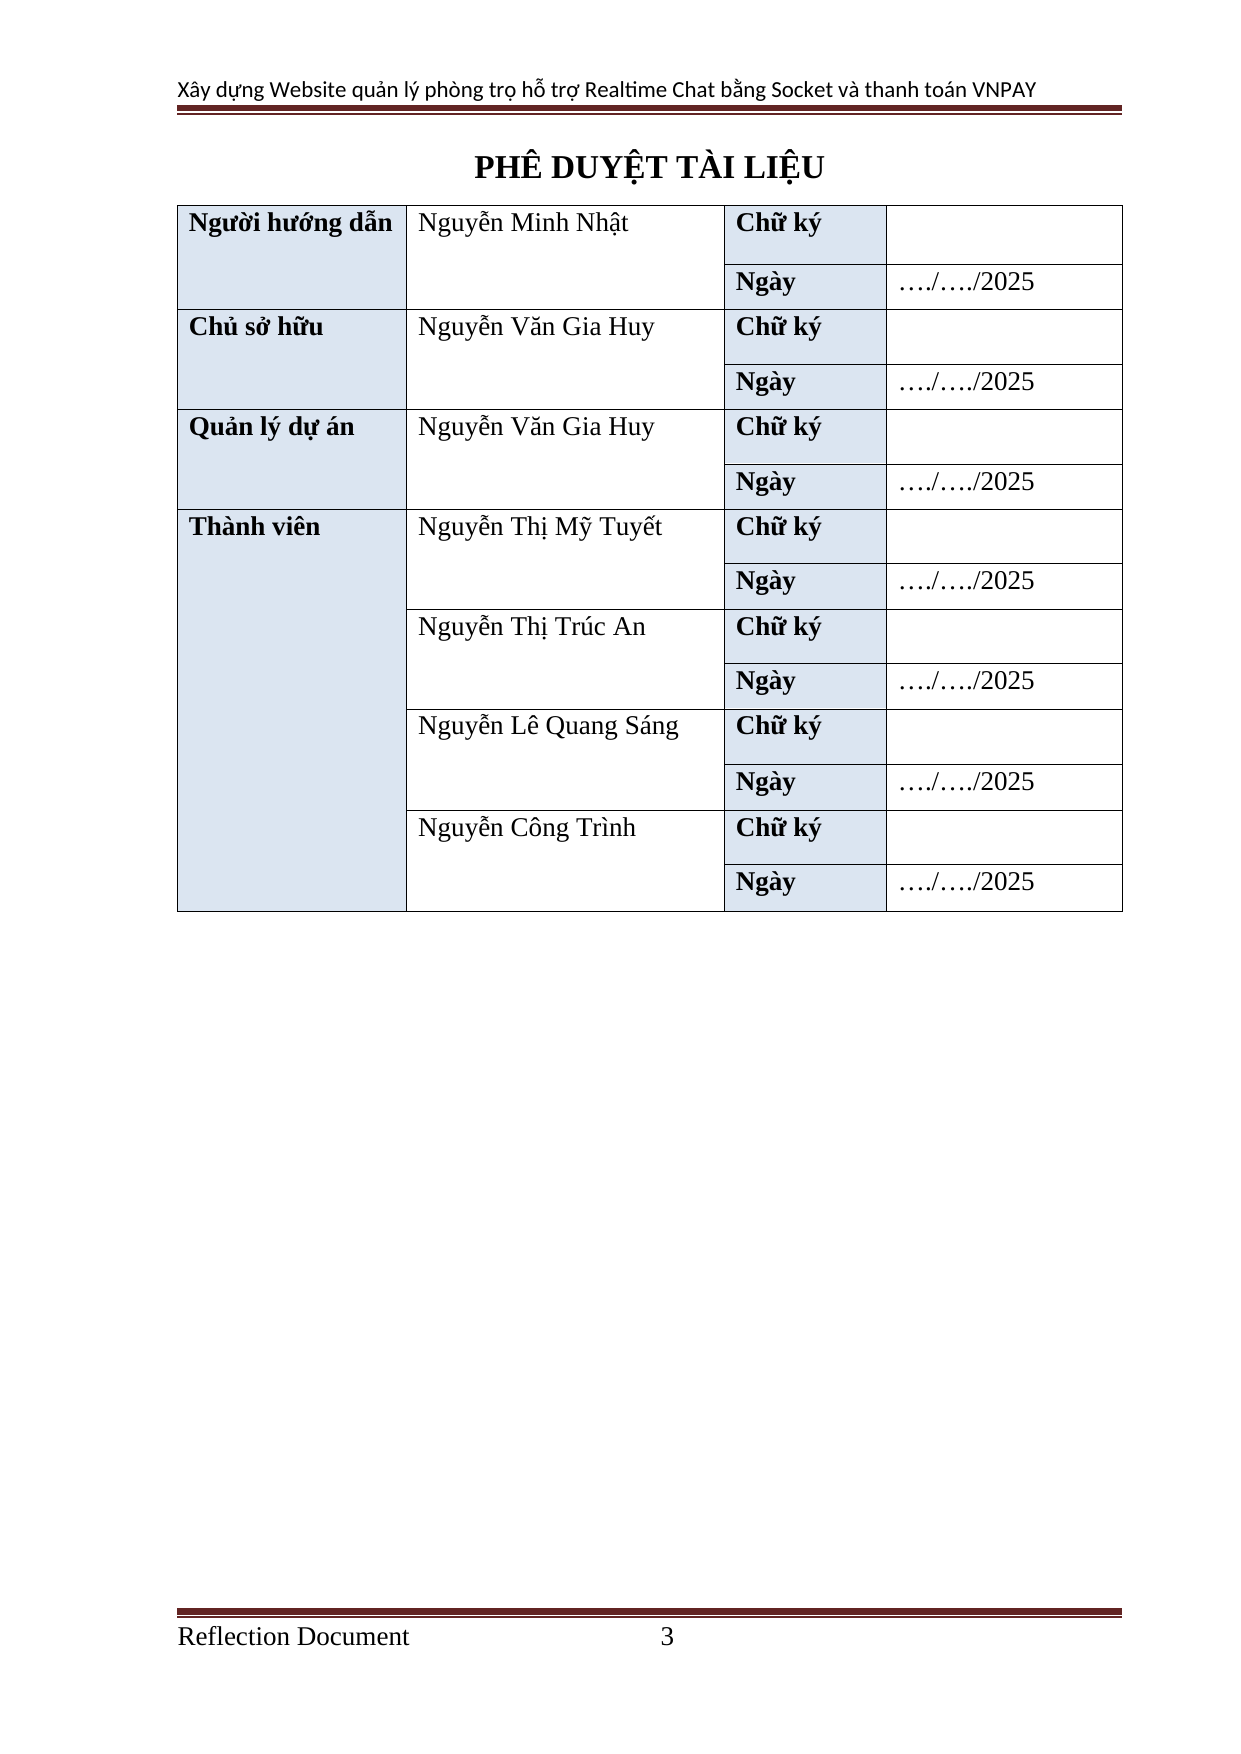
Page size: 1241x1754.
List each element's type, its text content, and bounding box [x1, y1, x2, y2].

table_header Người hướng dẫn [178, 206, 406, 309]
table_cell …./…./2025 [887, 365, 1122, 409]
table_cell …./…./2025 [887, 465, 1122, 509]
table_cell Ngày [725, 664, 886, 708]
table_cell Nguyễn Văn Gia Huy [407, 410, 724, 509]
table_cell …./…./2025 [887, 664, 1122, 708]
table_cell Chữ ký [725, 510, 886, 563]
table_cell [887, 310, 1122, 364]
table_cell Chủ sở hữu [178, 310, 406, 409]
table_cell Nguyễn Thị Mỹ Tuyết [407, 510, 724, 609]
table_cell Ngày [725, 564, 886, 609]
table_cell Chữ ký [725, 610, 886, 663]
table_cell [887, 610, 1122, 663]
table_cell [887, 410, 1122, 463]
table_cell Nguyễn Văn Gia Huy [407, 310, 724, 409]
table_cell [887, 510, 1122, 563]
table_cell Ngày [725, 365, 886, 409]
table_cell Ngày [725, 265, 886, 309]
table_cell Chữ ký [725, 310, 886, 364]
table_header Chữ ký [725, 206, 886, 264]
table_header [887, 206, 1122, 264]
table_cell Nguyễn Thị Trúc An [407, 610, 724, 708]
table_cell Nguyễn Lê Quang Sáng [407, 710, 724, 810]
table_cell Ngày [725, 465, 886, 509]
table_cell …./…./2025 [887, 564, 1122, 609]
table_cell Nguyễn Công Trình [407, 811, 724, 911]
table_cell Chữ ký [725, 410, 886, 463]
table_cell Ngày [725, 765, 886, 810]
table_cell [887, 710, 1122, 764]
table_cell …./…./2025 [887, 865, 1122, 911]
text PHÊ DUYỆT TÀI LIỆU [177, 148, 1122, 186]
table_header Nguyễn Minh Nhật [407, 206, 724, 309]
table_cell …./…./2025 [887, 765, 1122, 810]
table_cell Thành viên [178, 510, 406, 911]
table_cell Chữ ký [725, 710, 886, 764]
table_cell …./…./2025 [887, 265, 1122, 309]
table_cell [887, 811, 1122, 864]
table_cell Quản lý dự án [178, 410, 406, 509]
table_cell Ngày [725, 865, 886, 911]
table_cell Chữ ký [725, 811, 886, 864]
